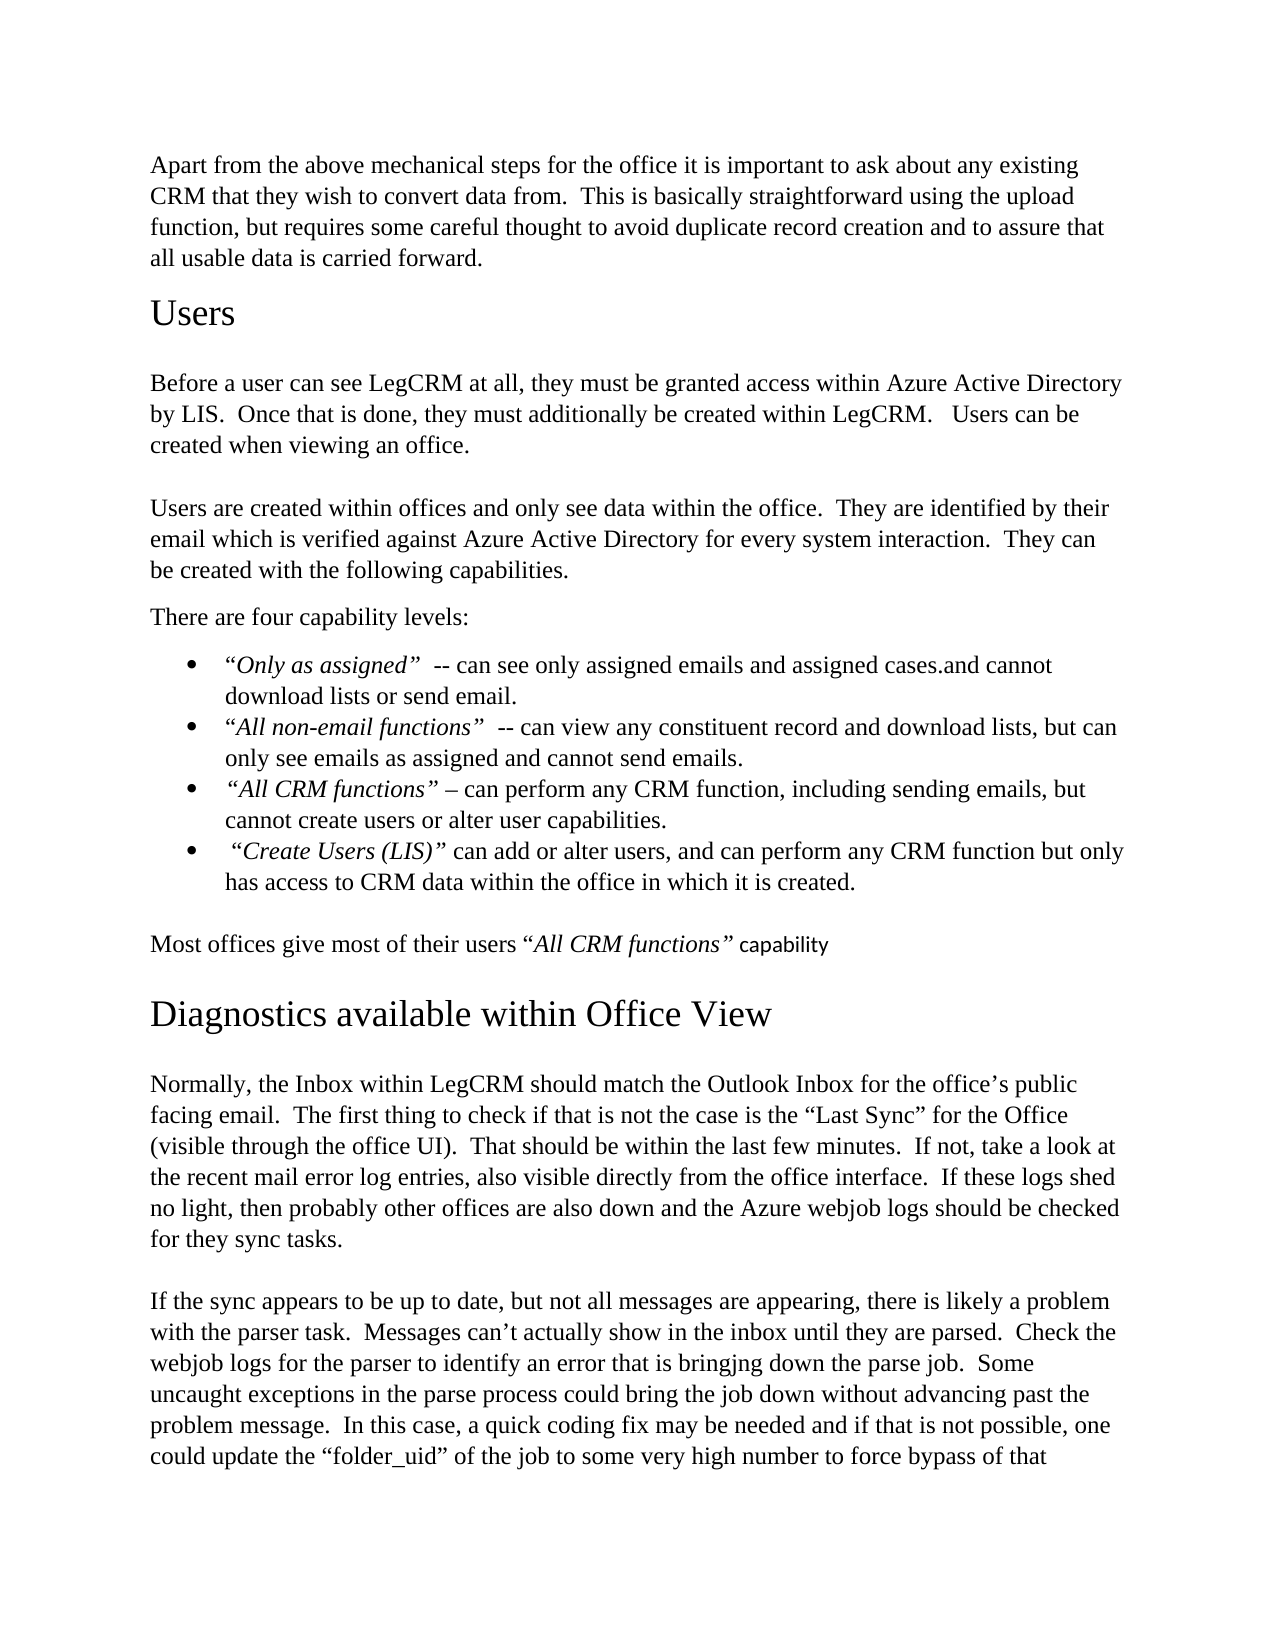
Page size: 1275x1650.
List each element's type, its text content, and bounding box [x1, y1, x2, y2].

list Users [150, 291, 1125, 334]
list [150, 1286, 1125, 1470]
text There are four capability levels: [150, 602, 1125, 631]
list “All CRM functions” – can perform any CRM function, including sending emails, but cannot create users or alter user capabilities. [187, 774, 1125, 834]
list “Create Users (LIS)” can add or alter users, and can perform any CRM function but only has access to CRM data within the office in which it is created. [187, 836, 1125, 896]
text Apart from the above mechanical steps for the office it is important to ask about any existing CRM that they wish to convert data from. This is basically straightforward using the upload function, but requires some careful thought to avoid duplicate record creation and to assure that all usable data is carried forward. [150, 150, 1125, 272]
list Users are created within offices and only see data within the office. They are identified by their email which is verified against Azure Active Directory for every system interaction. They can be created with the following capabilities. [150, 493, 1125, 583]
list Before a user can see LegCRM at all, they must be granted access within Azure Active Directory by LIS. Once that is done, they must additionally be created within LegCRM. Users can be created when viewing an office. [150, 368, 1125, 459]
list Diagnostics available within Office View [150, 991, 1125, 1034]
list “Only as assigned” -- can see only assigned emails and assigned cases.and cannot download lists or send email. [187, 650, 1125, 710]
list Normally, the Inbox within LegCRM should match the Outlook Inbox for the office’s public facing email. The first thing to check if that is not the case is the “Last Sync” for the Office (visible through the office UI). That should be within the last few minutes. If not, take a look at the recent mail error log entries, also visible directly from the office interface. If these logs shed no light, then probably other offices are also down and the Azure webjob logs should be checked for they sync tasks. [150, 1069, 1125, 1253]
list “All non-email functions” -- can view any constituent record and download lists, but can only see emails as assigned and cannot send emails. [187, 712, 1125, 772]
list Most offices give most of their users “All CRM functions” capability [150, 929, 1125, 958]
